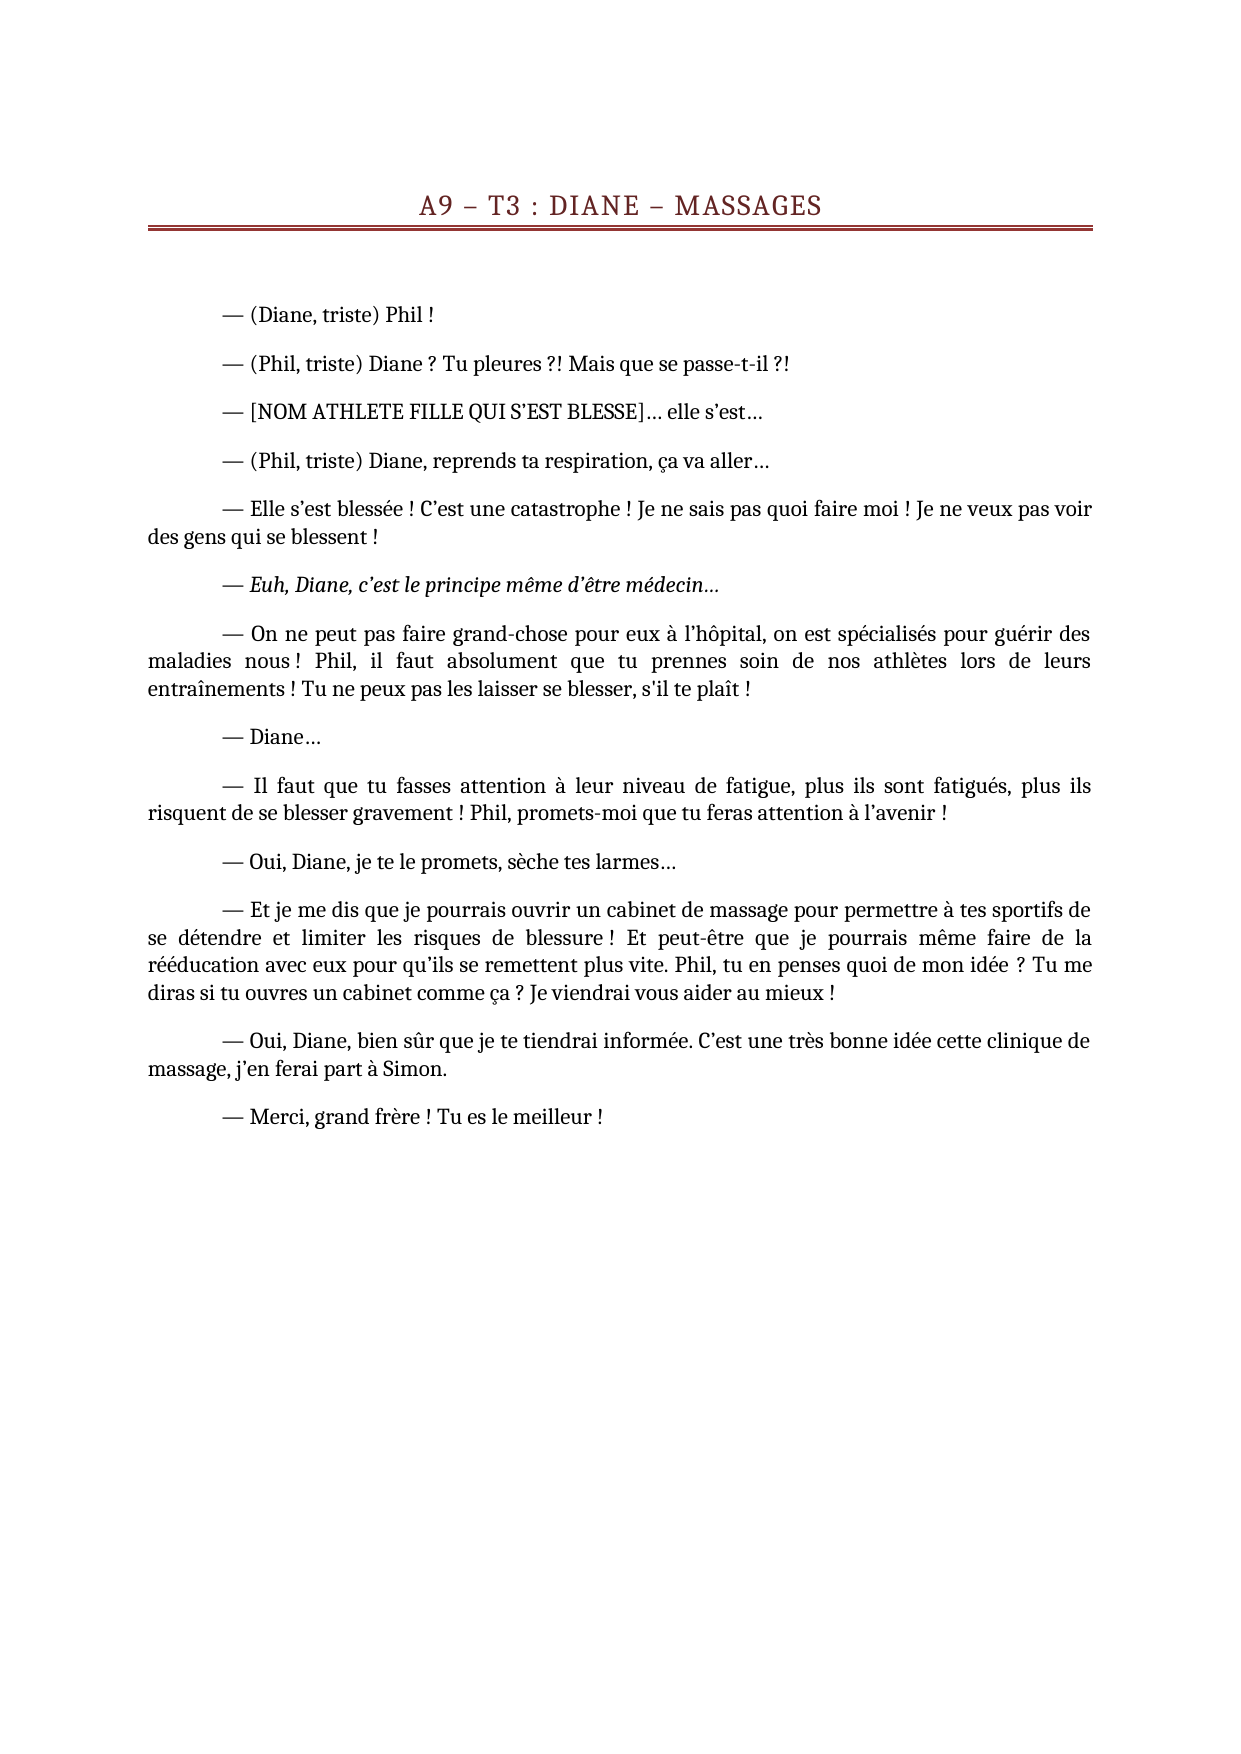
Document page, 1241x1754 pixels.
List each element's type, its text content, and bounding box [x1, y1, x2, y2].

text — (Phil, triste) Diane, reprends ta respiration, ça va aller… [148, 447, 1093, 474]
text — Euh, Diane, c’est le principe même d’être médecin… [148, 572, 1093, 598]
text — Elle s’est blessée ! C’est une catastrophe ! Je ne sais pas quoi faire moi ! Je ne veux pas voir des gens qui se blessent ! [148, 496, 1093, 550]
text — [NOM ATHLETE FILLE QUI S’EST BLESSE]… elle s’est… [148, 399, 1093, 425]
text — On ne peut pas faire grand-chose pour eux à l’hôpital, on est spécialisés pour guérir des maladies nous ! Phil, il faut absolument que tu prennes soin de nos athlètes lors de leurs entraînements ! Tu ne peux pas les laisser se blesser, s'il te plaît ! [148, 620, 1093, 702]
text — (Phil, triste) Diane ? Tu pleures ?! Mais que se passe-t-il ?! [148, 351, 1093, 377]
text — Et je me dis que je pourrais ouvrir un cabinet de massage pour permettre à tes sportifs de se détendre et limiter les risques de blessure ! Et peut-être que je pourrais même faire de la rééducation avec eux pour qu’ils se remettent plus vite. Phil, tu en penses quoi de mon idée ? Tu me diras si tu ouvres un cabinet comme ça ? Je viendrai vous aider au mieux ! [148, 897, 1093, 1006]
text — Il faut que tu fasses attention à leur niveau de fatigue, plus ils sont fatigués, plus ils risquent de se blesser gravement ! Phil, promets-moi que tu feras attention à l’avenir ! [148, 772, 1093, 826]
text — Oui, Diane, je te le promets, sèche tes larmes… [148, 848, 1093, 875]
text — (Diane, triste) Phil ! [148, 302, 1093, 328]
text — Oui, Diane, bien sûr que je te tiendrai informée. C’est une très bonne idée cette clinique de massage, j’en ferai part à Simon. [148, 1028, 1093, 1082]
subtitle A9 – T3 : Diane – Massages [148, 189, 1093, 225]
text — Diane… [148, 724, 1093, 750]
text — Merci, grand frère ! Tu es le meilleur ! [148, 1104, 1093, 1131]
